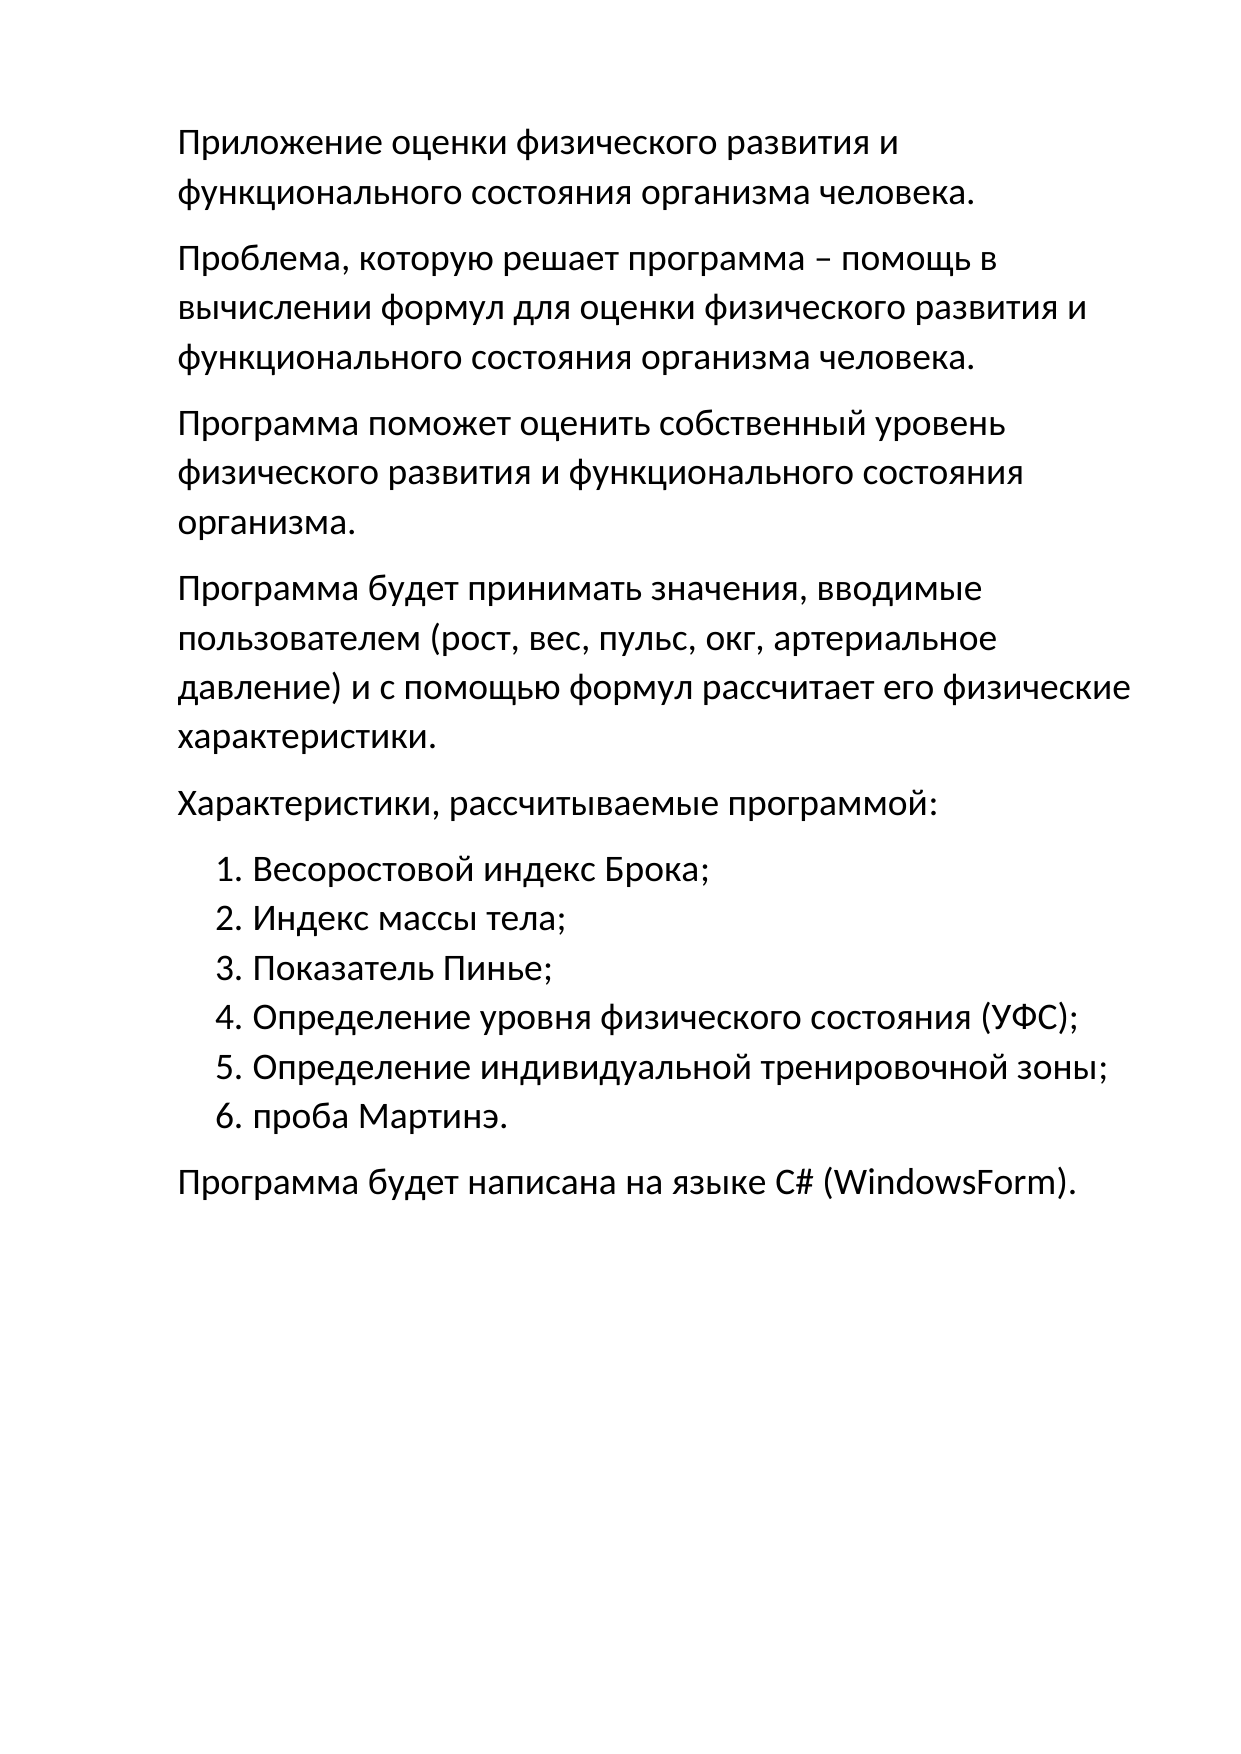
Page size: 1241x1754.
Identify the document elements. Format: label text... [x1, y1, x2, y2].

text Программа поможет оценить собственный уровень физического развития и функционального состояния организма. [177, 399, 1152, 544]
text Проблема, которую решает программа – помощь в вычислении формул для оценки физического развития и функционального состояния организма человека. [177, 234, 1152, 378]
list Определение уровня физического состояния (УФС); [215, 993, 1152, 1039]
text Приложение оценки физического развития и функционального состояния организма человека. [177, 118, 1152, 213]
list Показатель Пинье; [215, 944, 1152, 989]
list Индекс массы тела; [215, 894, 1152, 940]
list Определение индивидуальной тренировочной зоны; [215, 1043, 1152, 1088]
text Характеристики, рассчитываемые программой: [177, 778, 1152, 824]
list проба Мартинэ. [215, 1092, 1152, 1138]
text Программа будет написана на языке C# (WindowsForm). [177, 1158, 1152, 1204]
text Программа будет принимать значения, вводимые пользователем (рост, вес, пульс, окг, артериальное давление) и с помощью формул рассчитает его физические характеристики. [177, 564, 1152, 758]
list Весоростовой индекс Брока; [215, 845, 1152, 891]
